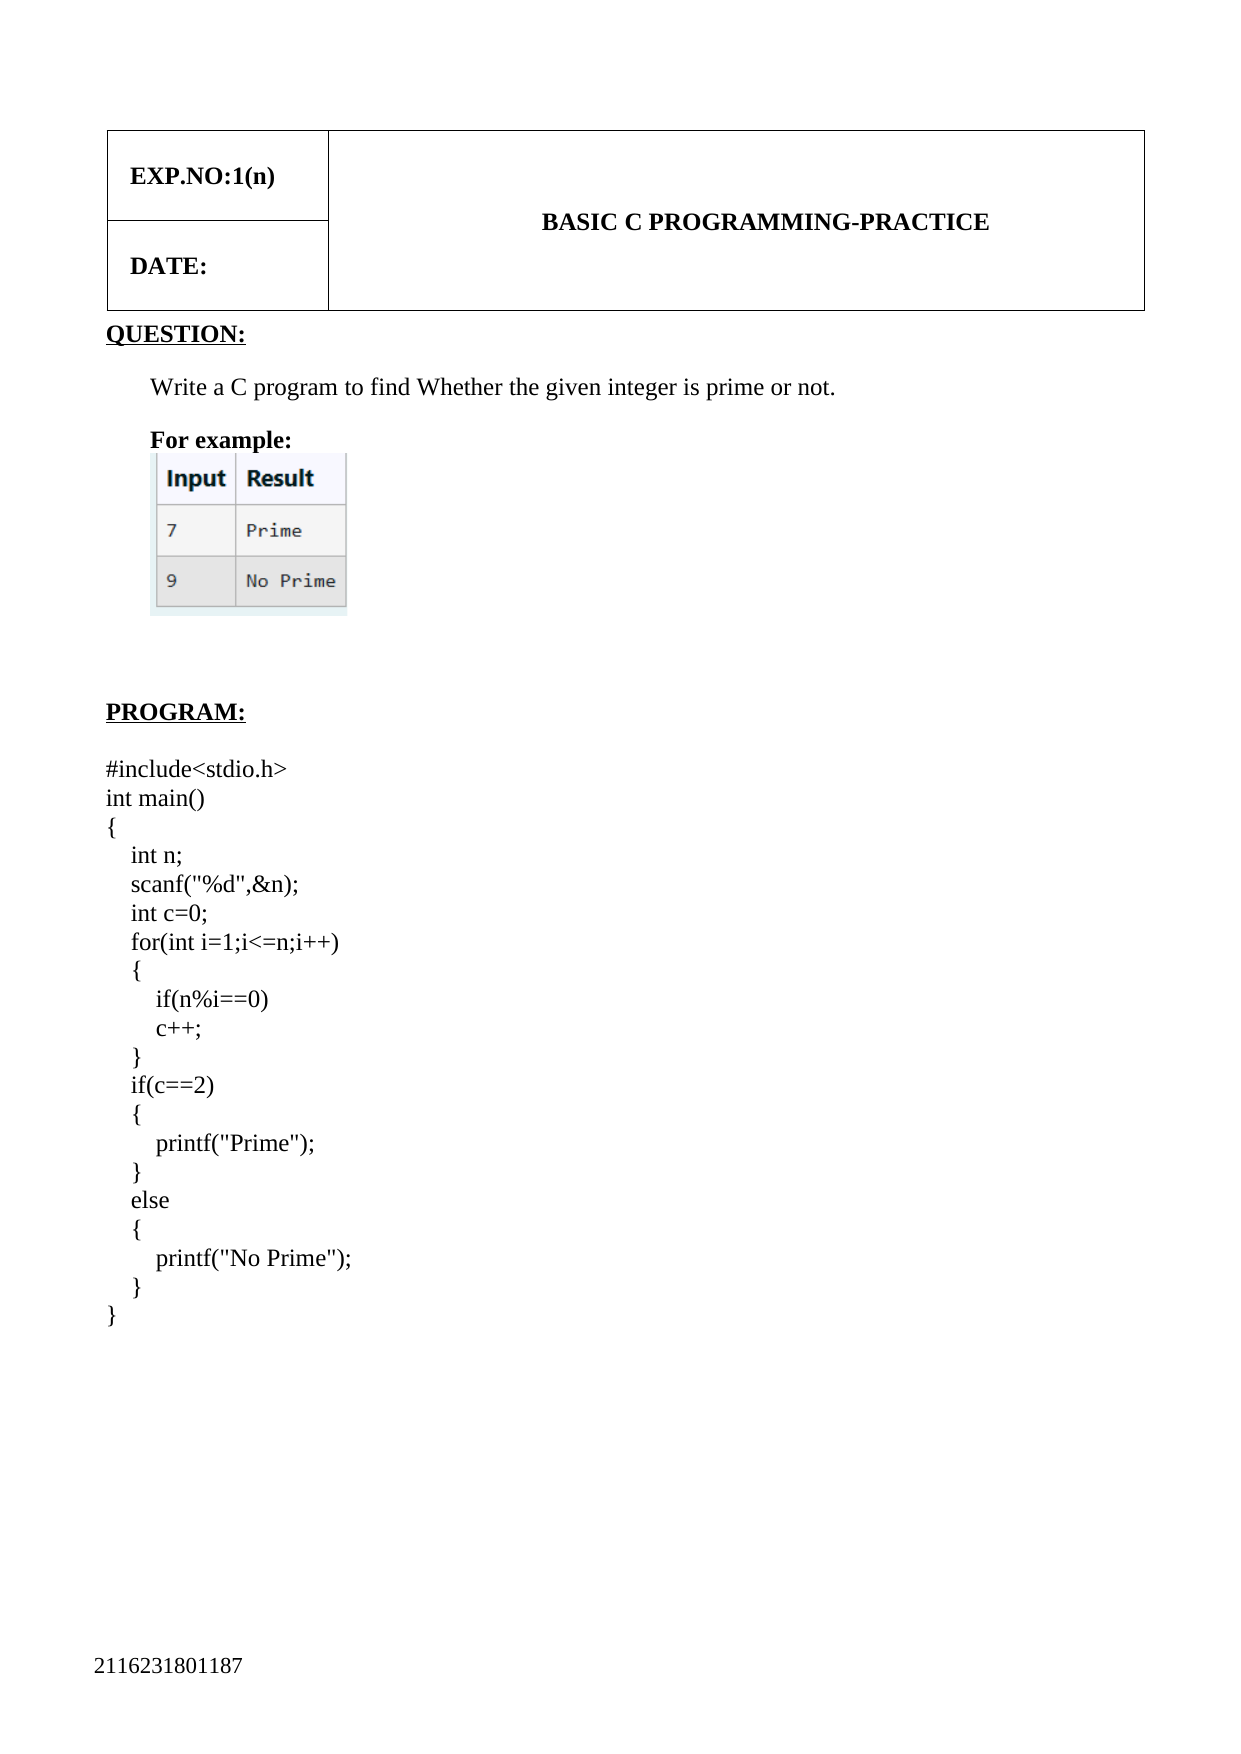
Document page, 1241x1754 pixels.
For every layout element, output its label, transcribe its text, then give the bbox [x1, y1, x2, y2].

text int c=0; [106, 898, 1155, 927]
text For example: [150, 426, 1080, 454]
text } [106, 1272, 1155, 1301]
text int main() [106, 783, 1155, 812]
table_header BASIC C PROGRAMMING-PRACTICE [329, 131, 1144, 310]
text } [106, 1042, 1155, 1071]
text { [106, 1214, 1155, 1243]
text Write a C program to find Whether the given integer is prime or not. [150, 372, 1080, 401]
text if(n%i==0) [106, 984, 1155, 1013]
text QUESTION: [106, 319, 1155, 347]
text { [106, 956, 1155, 984]
text int n; [106, 841, 1155, 869]
text else [106, 1186, 1155, 1214]
picture [150, 453, 348, 616]
text } [106, 1157, 1155, 1186]
text scanf("%d",&n); [106, 869, 1155, 898]
text printf("No Prime"); [106, 1243, 1155, 1272]
table_cell DATE: [108, 221, 328, 310]
text } [106, 1301, 1155, 1329]
text { [106, 812, 1155, 841]
text c++; [106, 1013, 1155, 1042]
text { [106, 1099, 1155, 1128]
text printf("Prime"); [106, 1128, 1155, 1157]
text PROGRAM: [106, 697, 1155, 726]
text if(c==2) [106, 1071, 1155, 1099]
text for(int i=1;i<=n;i++) [106, 927, 1155, 956]
text #include<stdio.h> [106, 754, 1155, 783]
table_header EXP.NO:1(n) [108, 131, 328, 220]
